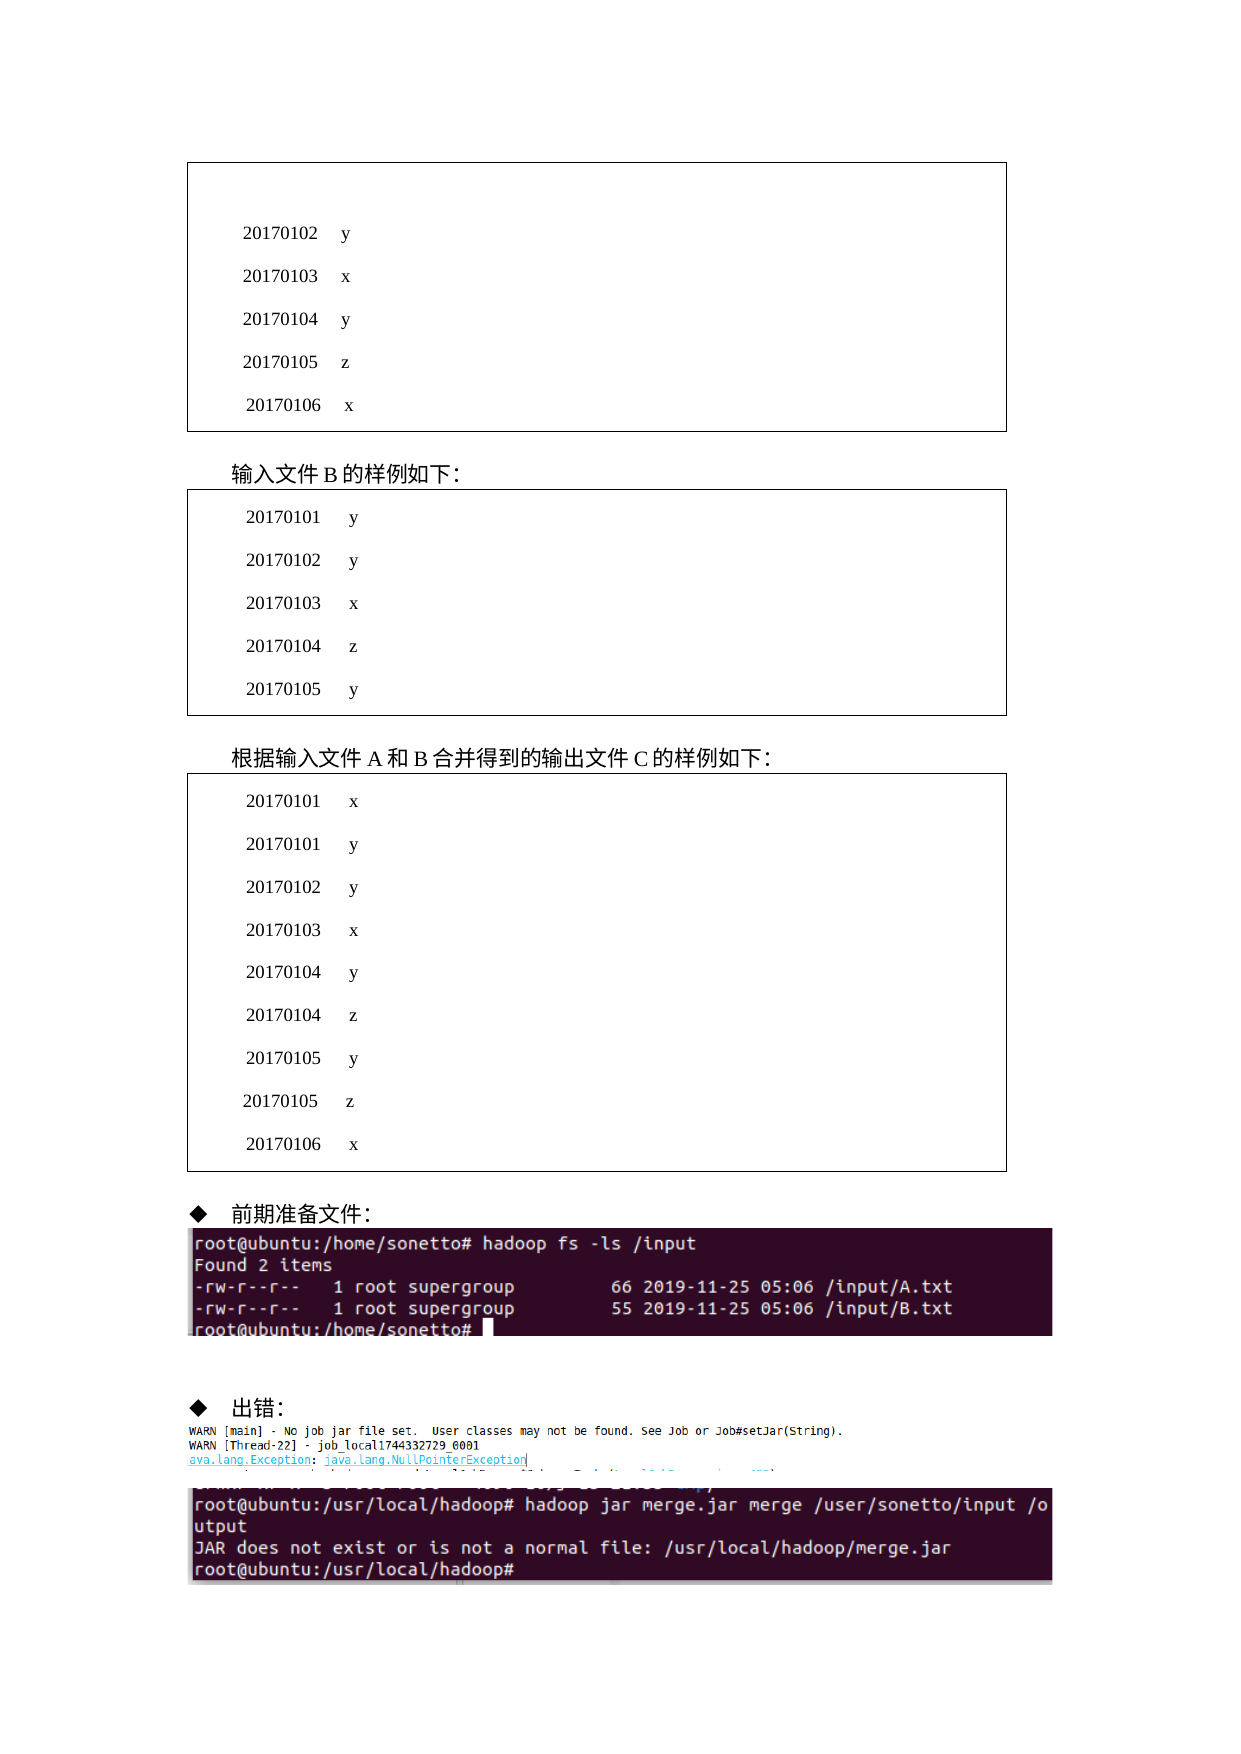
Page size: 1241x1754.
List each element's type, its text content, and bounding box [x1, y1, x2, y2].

text 根据输入文件A和B合并得到的输出文件C的样例如下： [187, 741, 1053, 773]
table_header 20170101 y 20170102 y 20170103 x 20170104 z 20170105 y [188, 490, 1006, 715]
list 前期准备文件： [187, 1197, 1053, 1228]
picture [187, 1228, 1053, 1336]
picture [187, 1423, 1061, 1471]
text 输入文件B的样例如下： [187, 457, 1053, 489]
picture [187, 1488, 1053, 1585]
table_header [188, 163, 1006, 431]
table_header 20170101 x 20170101 y 20170102 y 20170103 x 20170104 y 20170104 z 20170105 y 20170105 z 20170106 x [188, 774, 1006, 1171]
list 出错： [187, 1391, 1053, 1423]
